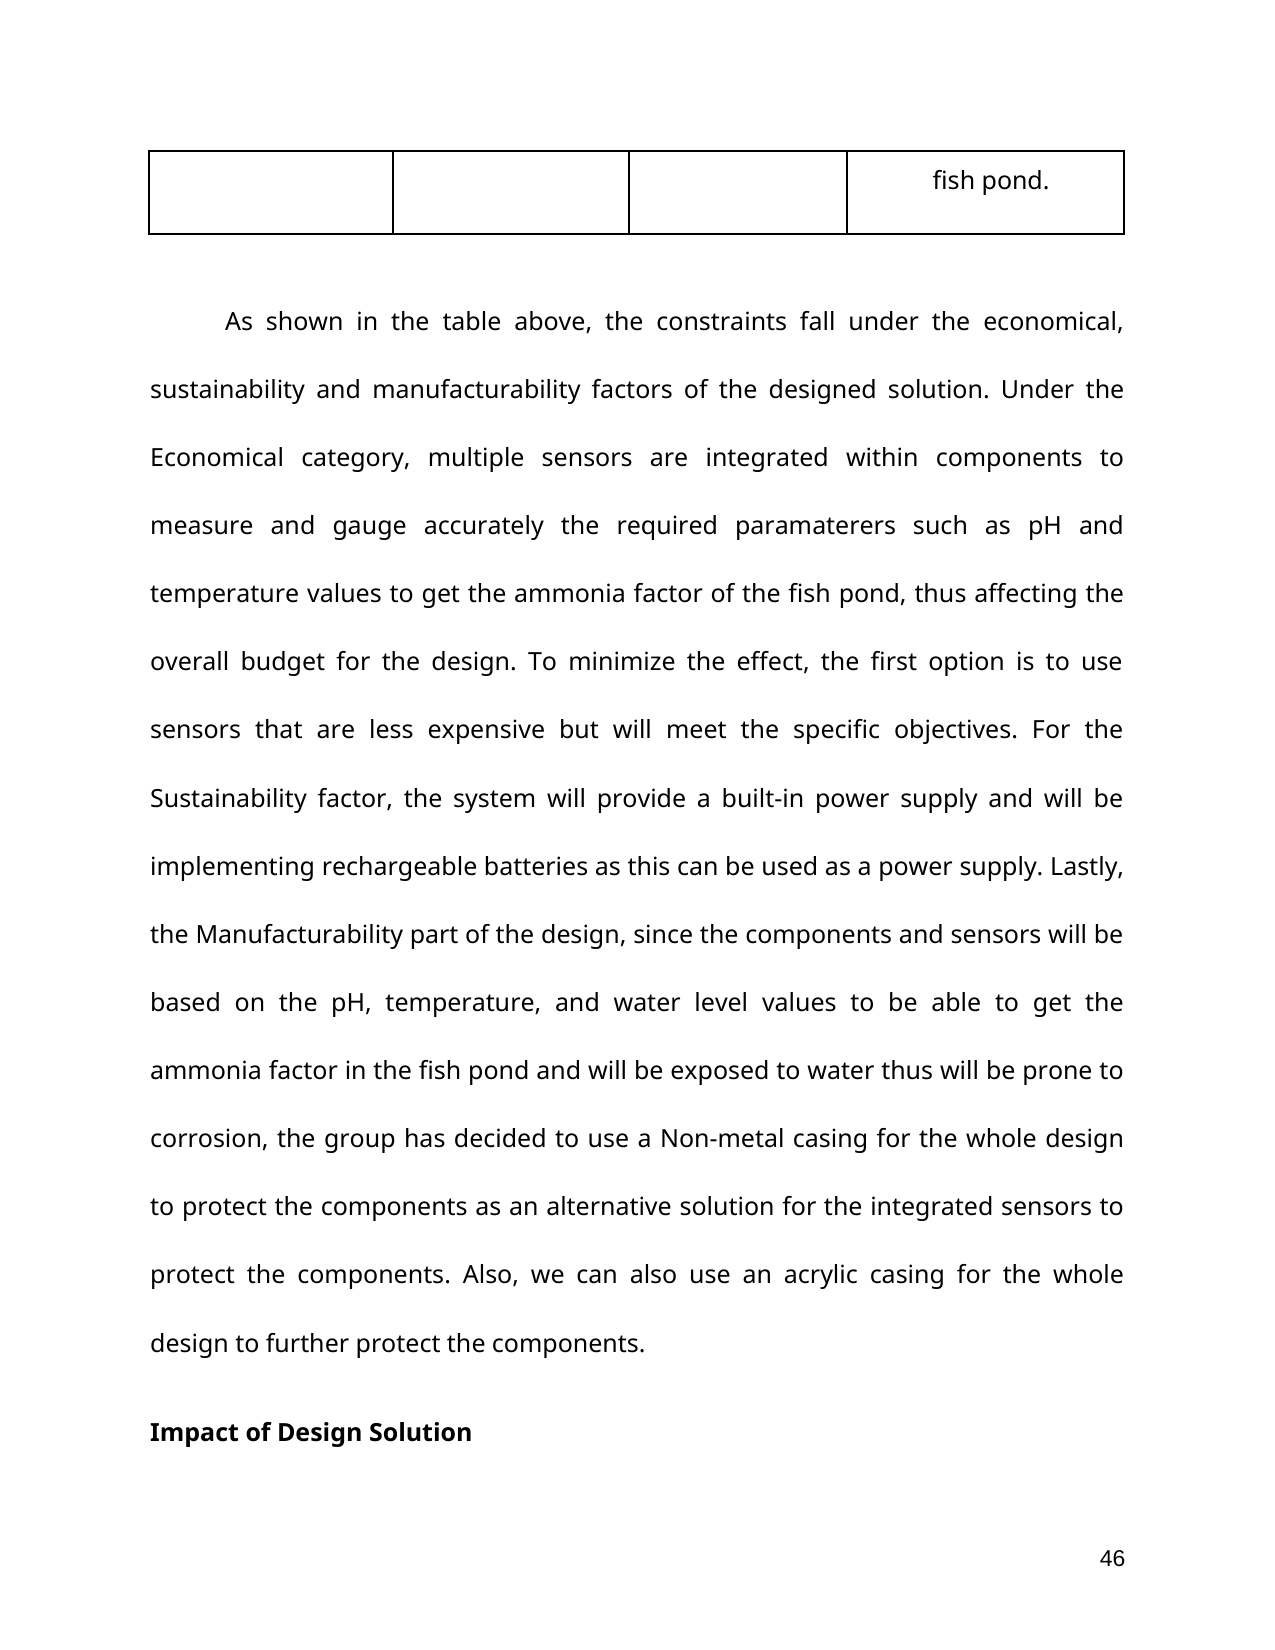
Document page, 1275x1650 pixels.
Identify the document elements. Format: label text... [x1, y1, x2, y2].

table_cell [150, 152, 392, 233]
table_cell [630, 152, 846, 233]
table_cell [848, 152, 1123, 233]
text As shown in the table above, the constraints fall under the economical, sustainability and manufacturability factors of the designed solution. Under the Economical category, multiple sensors are integrated within components to measure and gauge accurately the required paramaterers such as pH and temperature values to get the ammonia factor of the fish pond, thus affecting the overall budget for the design. To minimize the effect, the first option is to use sensors that are less expensive but will meet the specific objectives. For the Sustainability factor, the system will provide a built-in power supply and will be implementing rechargeable batteries as this can be used as a power supply. Lastly, the Manufacturability part of the design, since the components and sensors will be based on the pH, temperature, and water level values to be able to get the ammonia factor in the fish pond and will be exposed to water thus will be prone to corrosion, the group has decided to use a Non-metal casing for the whole design to protect the components as an alternative solution for the integrated sensors to protect the components. Also, we can also use an acrylic casing for the whole design to further protect the components. [150, 303, 1125, 1359]
text Impact of Design Solution [150, 1414, 1125, 1448]
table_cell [394, 152, 628, 233]
